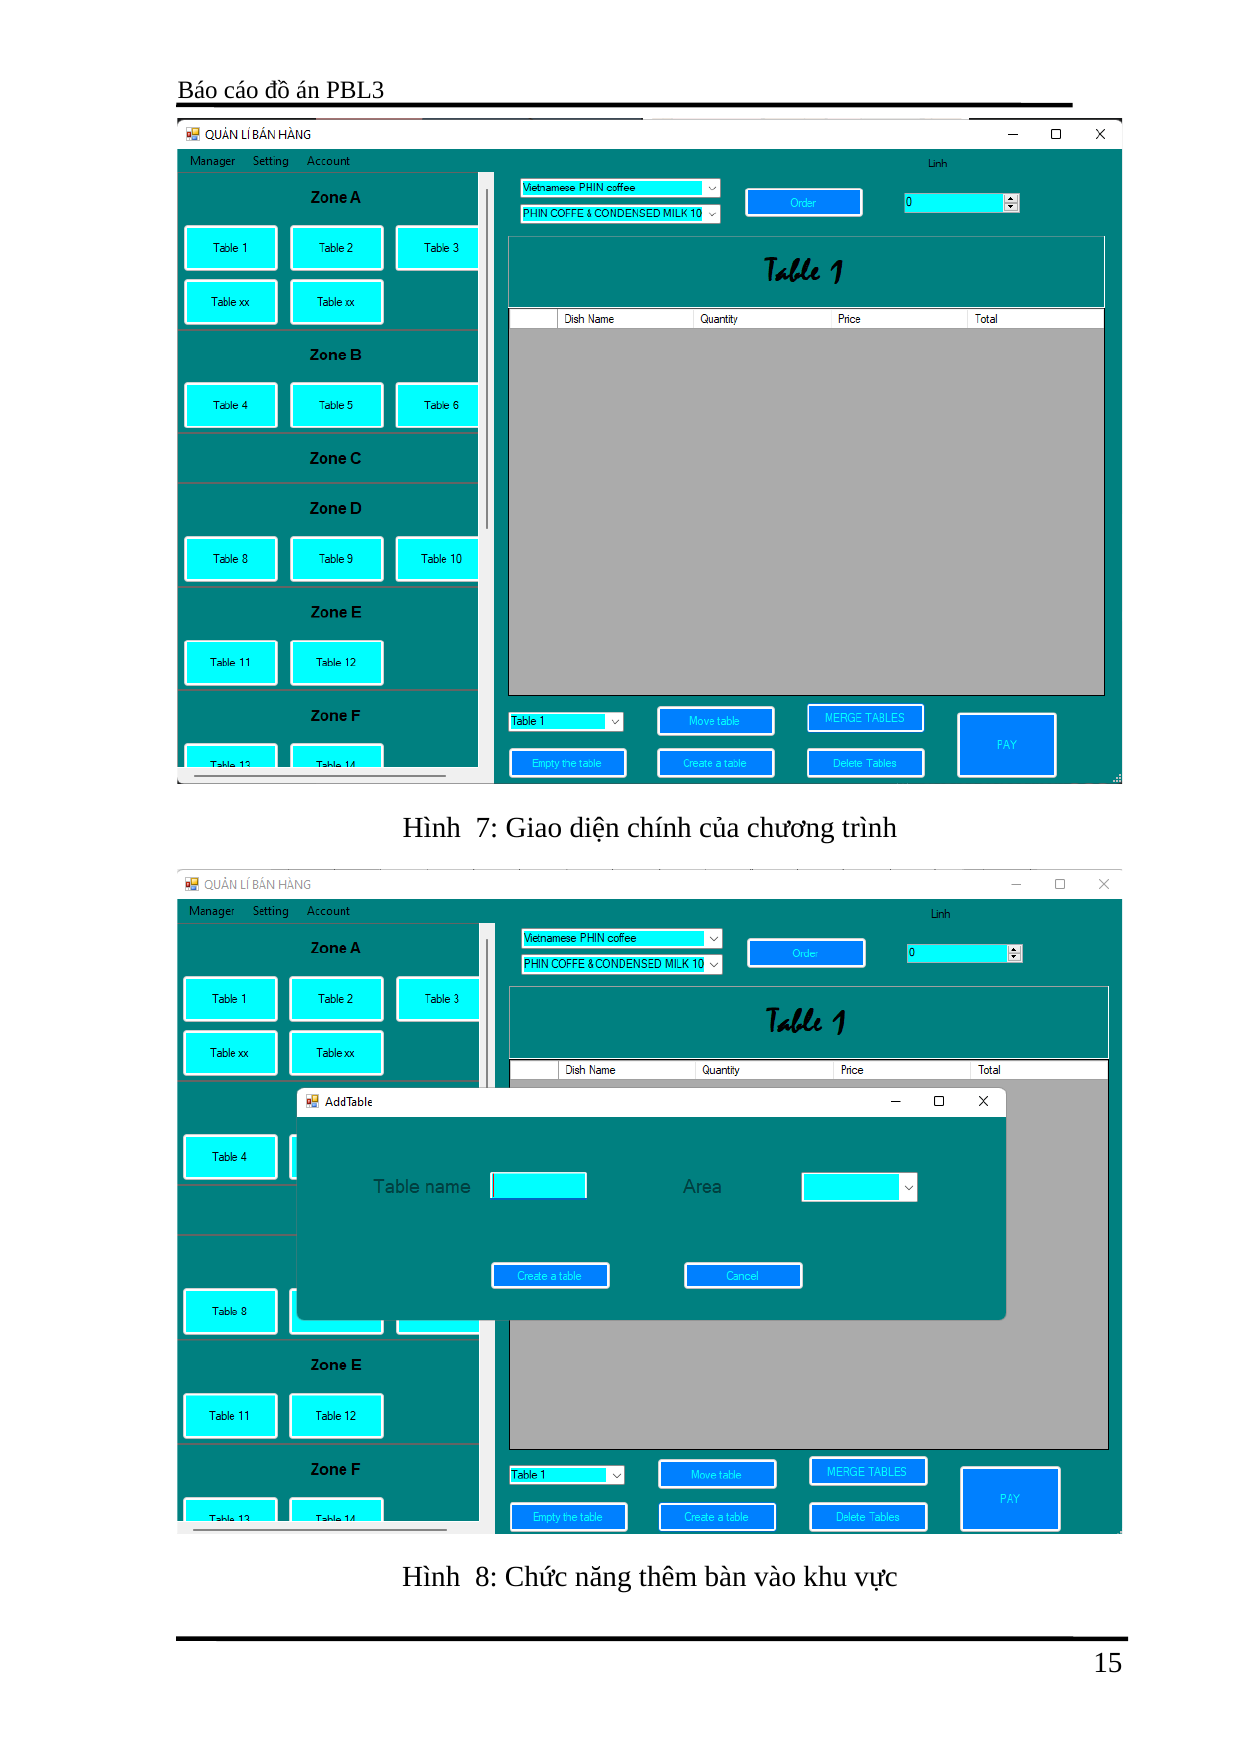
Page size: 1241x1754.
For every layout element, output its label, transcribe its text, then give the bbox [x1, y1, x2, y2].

text Hình 8: Chức năng thêm bàn vào khu vực [177, 1559, 1122, 1593]
text Hình 7: Giao diện chính của chương trình [177, 810, 1122, 843]
picture [177, 869, 1123, 1534]
picture [177, 118, 1123, 784]
